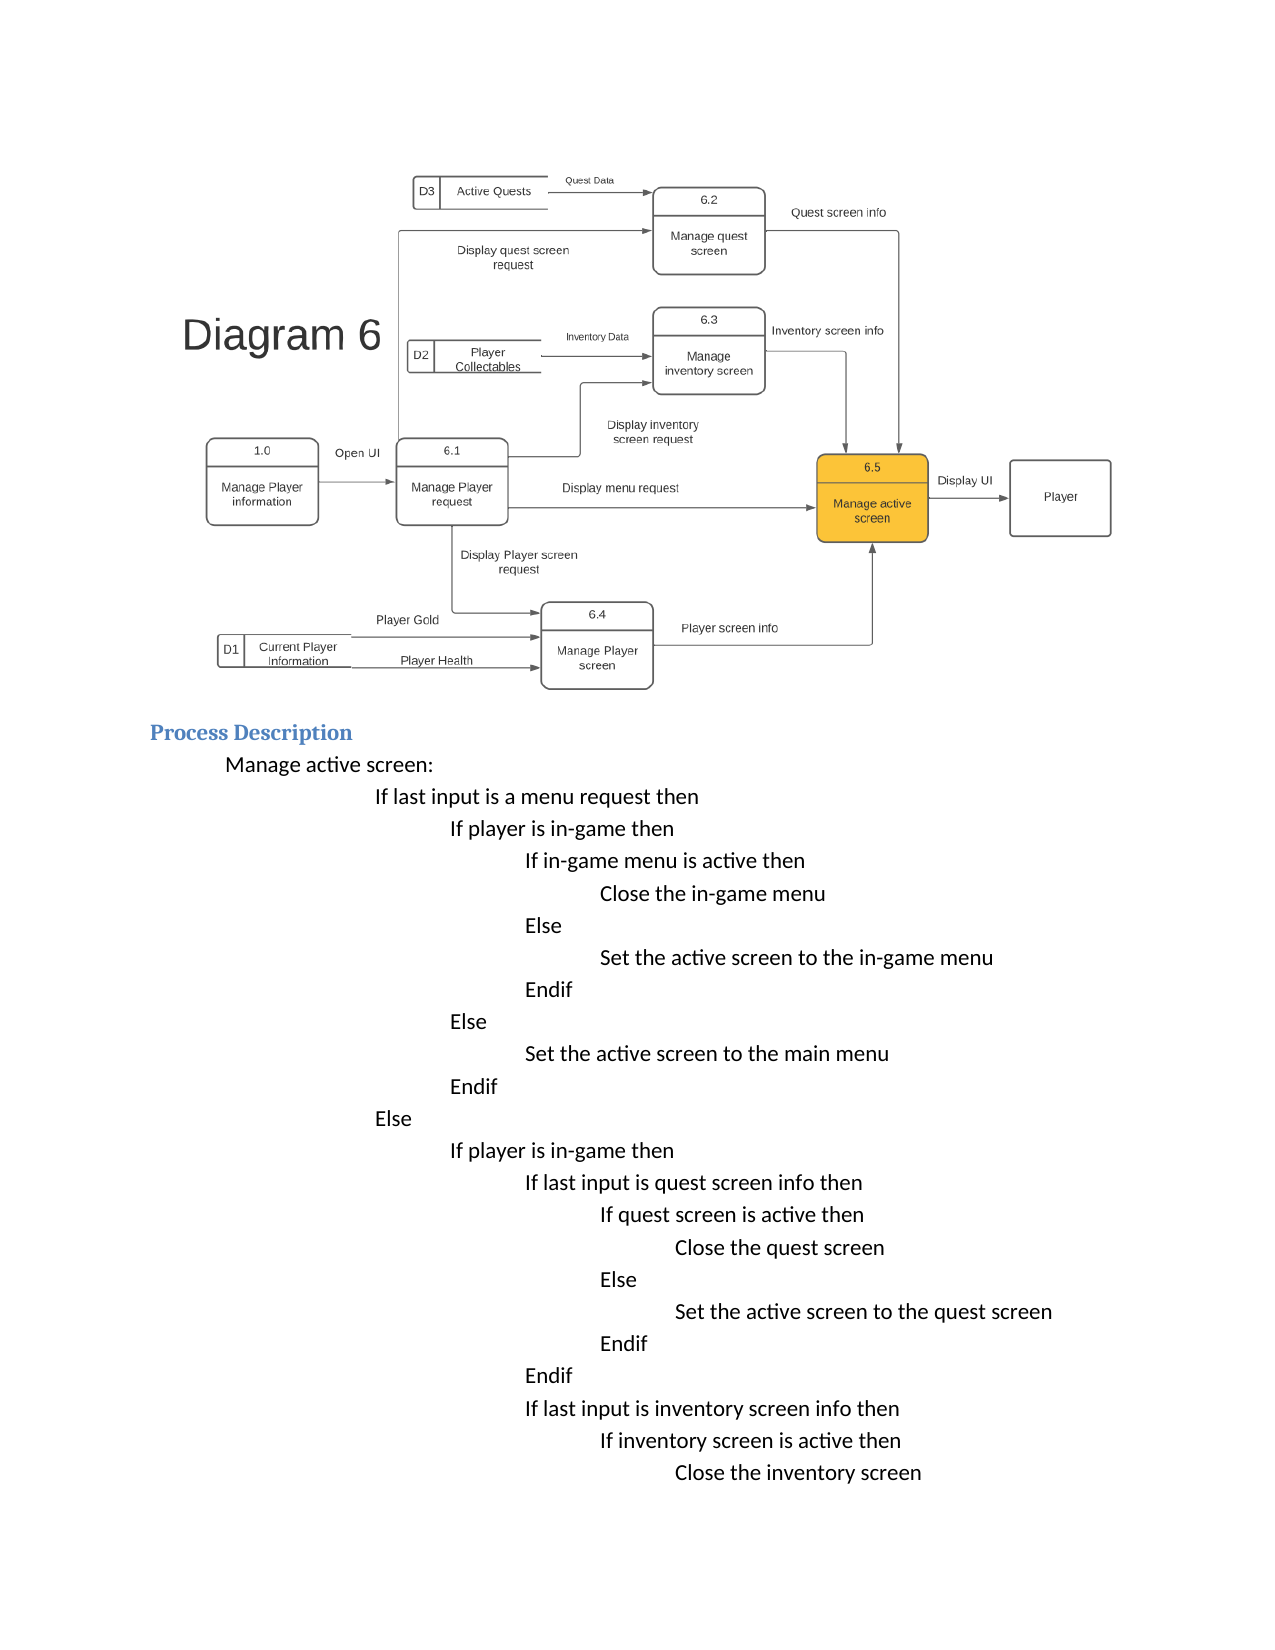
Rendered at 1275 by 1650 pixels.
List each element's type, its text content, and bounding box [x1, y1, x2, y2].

text Else [375, 1007, 1125, 1035]
text If last input is quest screen info then [375, 1168, 1125, 1196]
text If inventory screen is active then [375, 1426, 1125, 1454]
picture [150, 150, 1125, 695]
text If last input is a menu request then [375, 782, 1125, 810]
text Endif [375, 975, 1125, 1003]
text Else [375, 911, 1125, 939]
text Close the inventory screen [375, 1458, 1125, 1486]
text If in-game menu is active then [375, 846, 1125, 874]
text If last input is inventory screen info then [375, 1394, 1125, 1422]
text Endif [375, 1072, 1125, 1100]
text If player is in-game then [375, 1136, 1125, 1164]
text Else [375, 1265, 1125, 1293]
text Else [375, 1104, 1125, 1132]
text Close the in-game menu [375, 879, 1125, 907]
text Close the quest screen [375, 1233, 1125, 1261]
text Set the active screen to the main menu [375, 1039, 1125, 1068]
text If player is in-game then [375, 814, 1125, 842]
text Manage active screen: [150, 750, 1125, 778]
text Set the active screen to the quest screen [375, 1297, 1125, 1325]
text Endif [375, 1361, 1125, 1389]
text If quest screen is active then [375, 1201, 1125, 1228]
text Set the active screen to the in-game menu [375, 943, 1125, 971]
text Endif [375, 1329, 1125, 1357]
subtitle Process Description [150, 720, 1125, 746]
